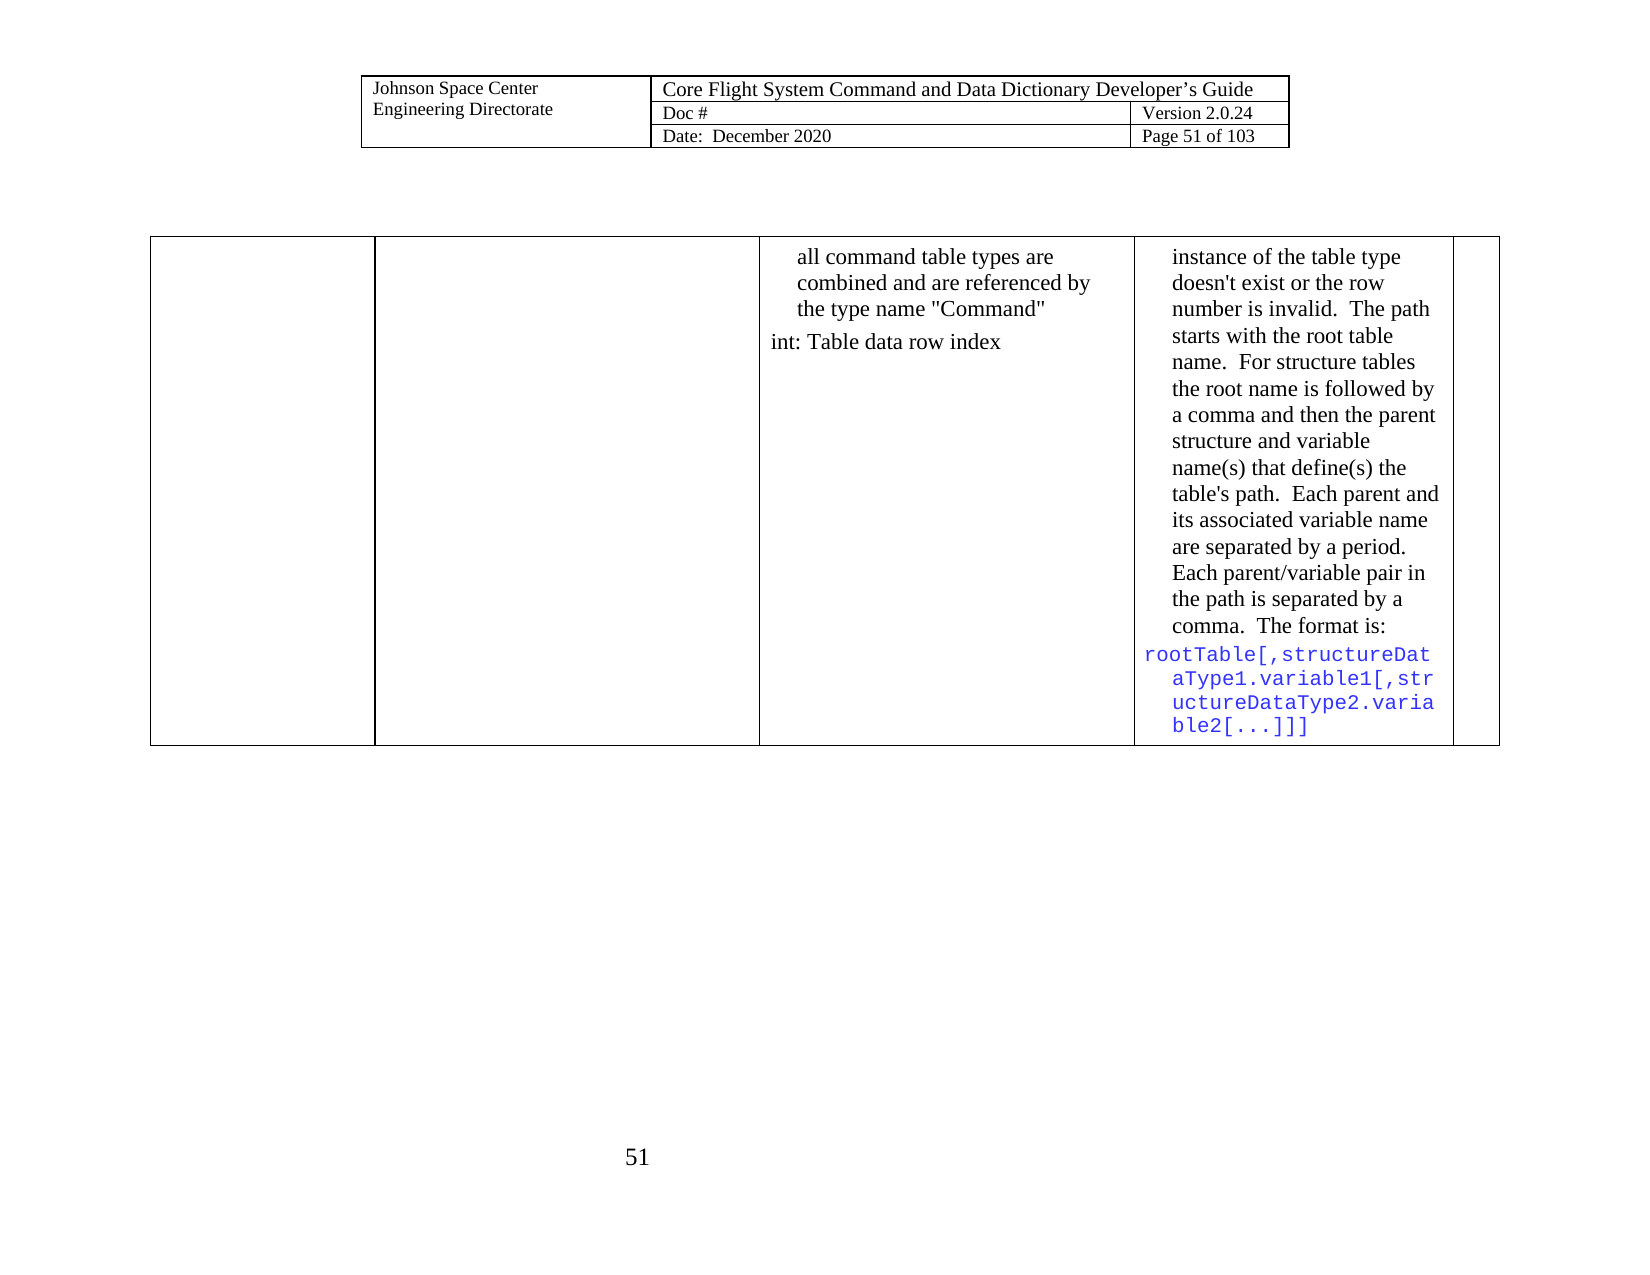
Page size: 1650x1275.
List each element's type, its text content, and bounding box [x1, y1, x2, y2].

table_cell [760, 237, 1134, 745]
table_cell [151, 237, 374, 745]
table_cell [1135, 237, 1453, 745]
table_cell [376, 237, 759, 745]
table_cell O [1454, 237, 1499, 745]
